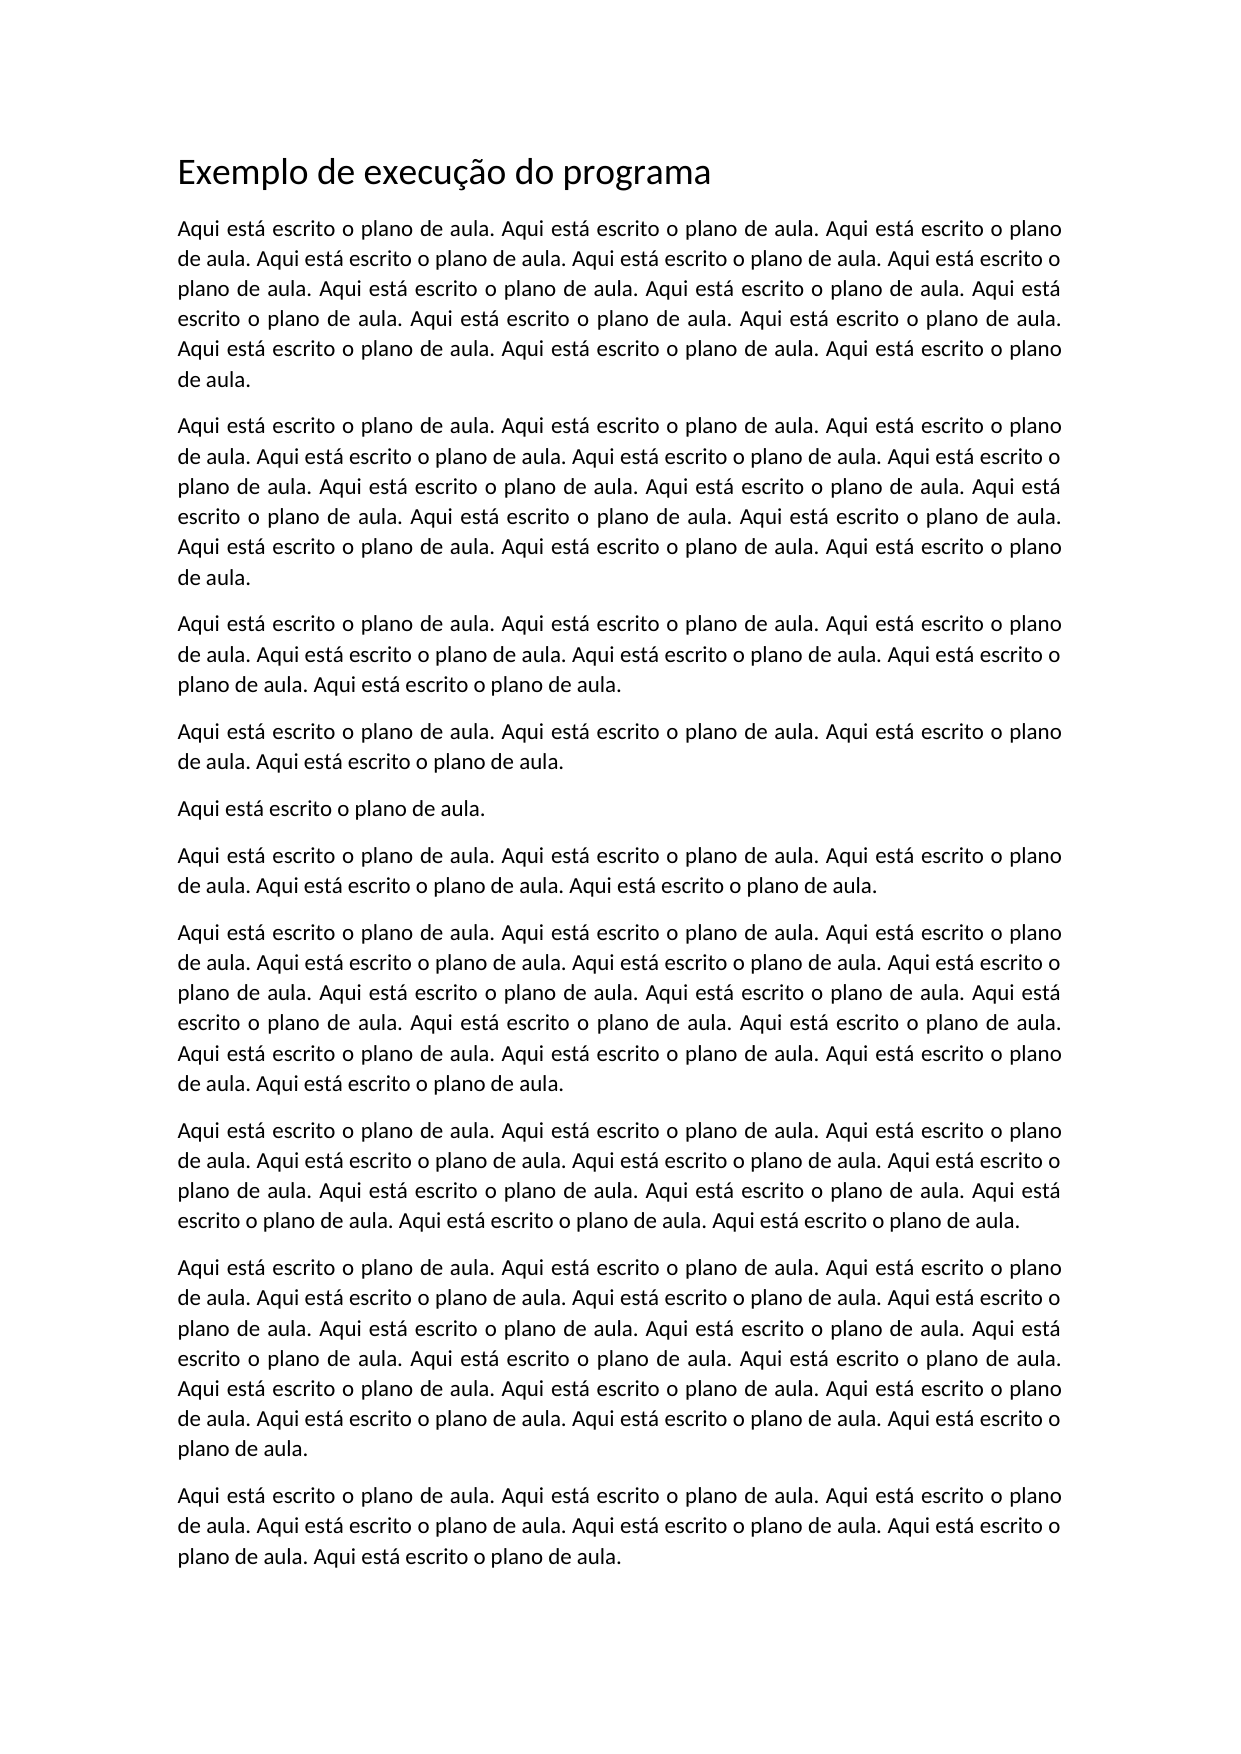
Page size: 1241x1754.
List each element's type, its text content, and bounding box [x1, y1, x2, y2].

text Aqui está escrito o plano de aula. Aqui está escrito o plano de aula. Aqui está escrito o plano de aula. Aqui está escrito o plano de aula. Aqui está escrito o plano de aula. [177, 841, 1063, 899]
text Aqui está escrito o plano de aula. Aqui está escrito o plano de aula. Aqui está escrito o plano de aula. Aqui está escrito o plano de aula. Aqui está escrito o plano de aula. Aqui está escrito o plano de aula. Aqui está escrito o plano de aula. Aqui está escrito o plano de aula. Aqui está escrito o plano de aula. Aqui está escrito o plano de aula. Aqui está escrito o plano de aula. [177, 1116, 1063, 1234]
text Aqui está escrito o plano de aula. Aqui está escrito o plano de aula. Aqui está escrito o plano de aula. Aqui está escrito o plano de aula. Aqui está escrito o plano de aula. Aqui está escrito o plano de aula. Aqui está escrito o plano de aula. Aqui está escrito o plano de aula. Aqui está escrito o plano de aula. Aqui está escrito o plano de aula. Aqui está escrito o plano de aula. Aqui está escrito o plano de aula. Aqui está escrito o plano de aula. Aqui está escrito o plano de aula. Aqui está escrito o plano de aula. Aqui está escrito o plano de aula. Aqui está escrito o plano de aula. [177, 1253, 1063, 1463]
text Aqui está escrito o plano de aula. Aqui está escrito o plano de aula. Aqui está escrito o plano de aula. Aqui está escrito o plano de aula. Aqui está escrito o plano de aula. Aqui está escrito o plano de aula. Aqui está escrito o plano de aula. Aqui está escrito o plano de aula. Aqui está escrito o plano de aula. Aqui está escrito o plano de aula. Aqui está escrito o plano de aula. Aqui está escrito o plano de aula. Aqui está escrito o plano de aula. Aqui está escrito o plano de aula. Aqui está escrito o plano de aula. [177, 918, 1063, 1097]
text Aqui está escrito o plano de aula. Aqui está escrito o plano de aula. Aqui está escrito o plano de aula. Aqui está escrito o plano de aula. Aqui está escrito o plano de aula. Aqui está escrito o plano de aula. Aqui está escrito o plano de aula. [177, 1481, 1063, 1570]
text Aqui está escrito o plano de aula. Aqui está escrito o plano de aula. Aqui está escrito o plano de aula. Aqui está escrito o plano de aula. Aqui está escrito o plano de aula. Aqui está escrito o plano de aula. Aqui está escrito o plano de aula. [177, 609, 1063, 698]
text Exemplo de execução do programa [177, 148, 1063, 193]
text Aqui está escrito o plano de aula. Aqui está escrito o plano de aula. Aqui está escrito o plano de aula. Aqui está escrito o plano de aula. Aqui está escrito o plano de aula. Aqui está escrito o plano de aula. Aqui está escrito o plano de aula. Aqui está escrito o plano de aula. Aqui está escrito o plano de aula. Aqui está escrito o plano de aula. Aqui está escrito o plano de aula. Aqui está escrito o plano de aula. Aqui está escrito o plano de aula. Aqui está escrito o plano de aula. [177, 214, 1063, 393]
text Aqui está escrito o plano de aula. Aqui está escrito o plano de aula. Aqui está escrito o plano de aula. Aqui está escrito o plano de aula. Aqui está escrito o plano de aula. Aqui está escrito o plano de aula. Aqui está escrito o plano de aula. Aqui está escrito o plano de aula. Aqui está escrito o plano de aula. Aqui está escrito o plano de aula. Aqui está escrito o plano de aula. Aqui está escrito o plano de aula. Aqui está escrito o plano de aula. Aqui está escrito o plano de aula. [177, 412, 1063, 591]
text Aqui está escrito o plano de aula. [177, 794, 1063, 822]
text Aqui está escrito o plano de aula. Aqui está escrito o plano de aula. Aqui está escrito o plano de aula. Aqui está escrito o plano de aula. [177, 717, 1063, 775]
